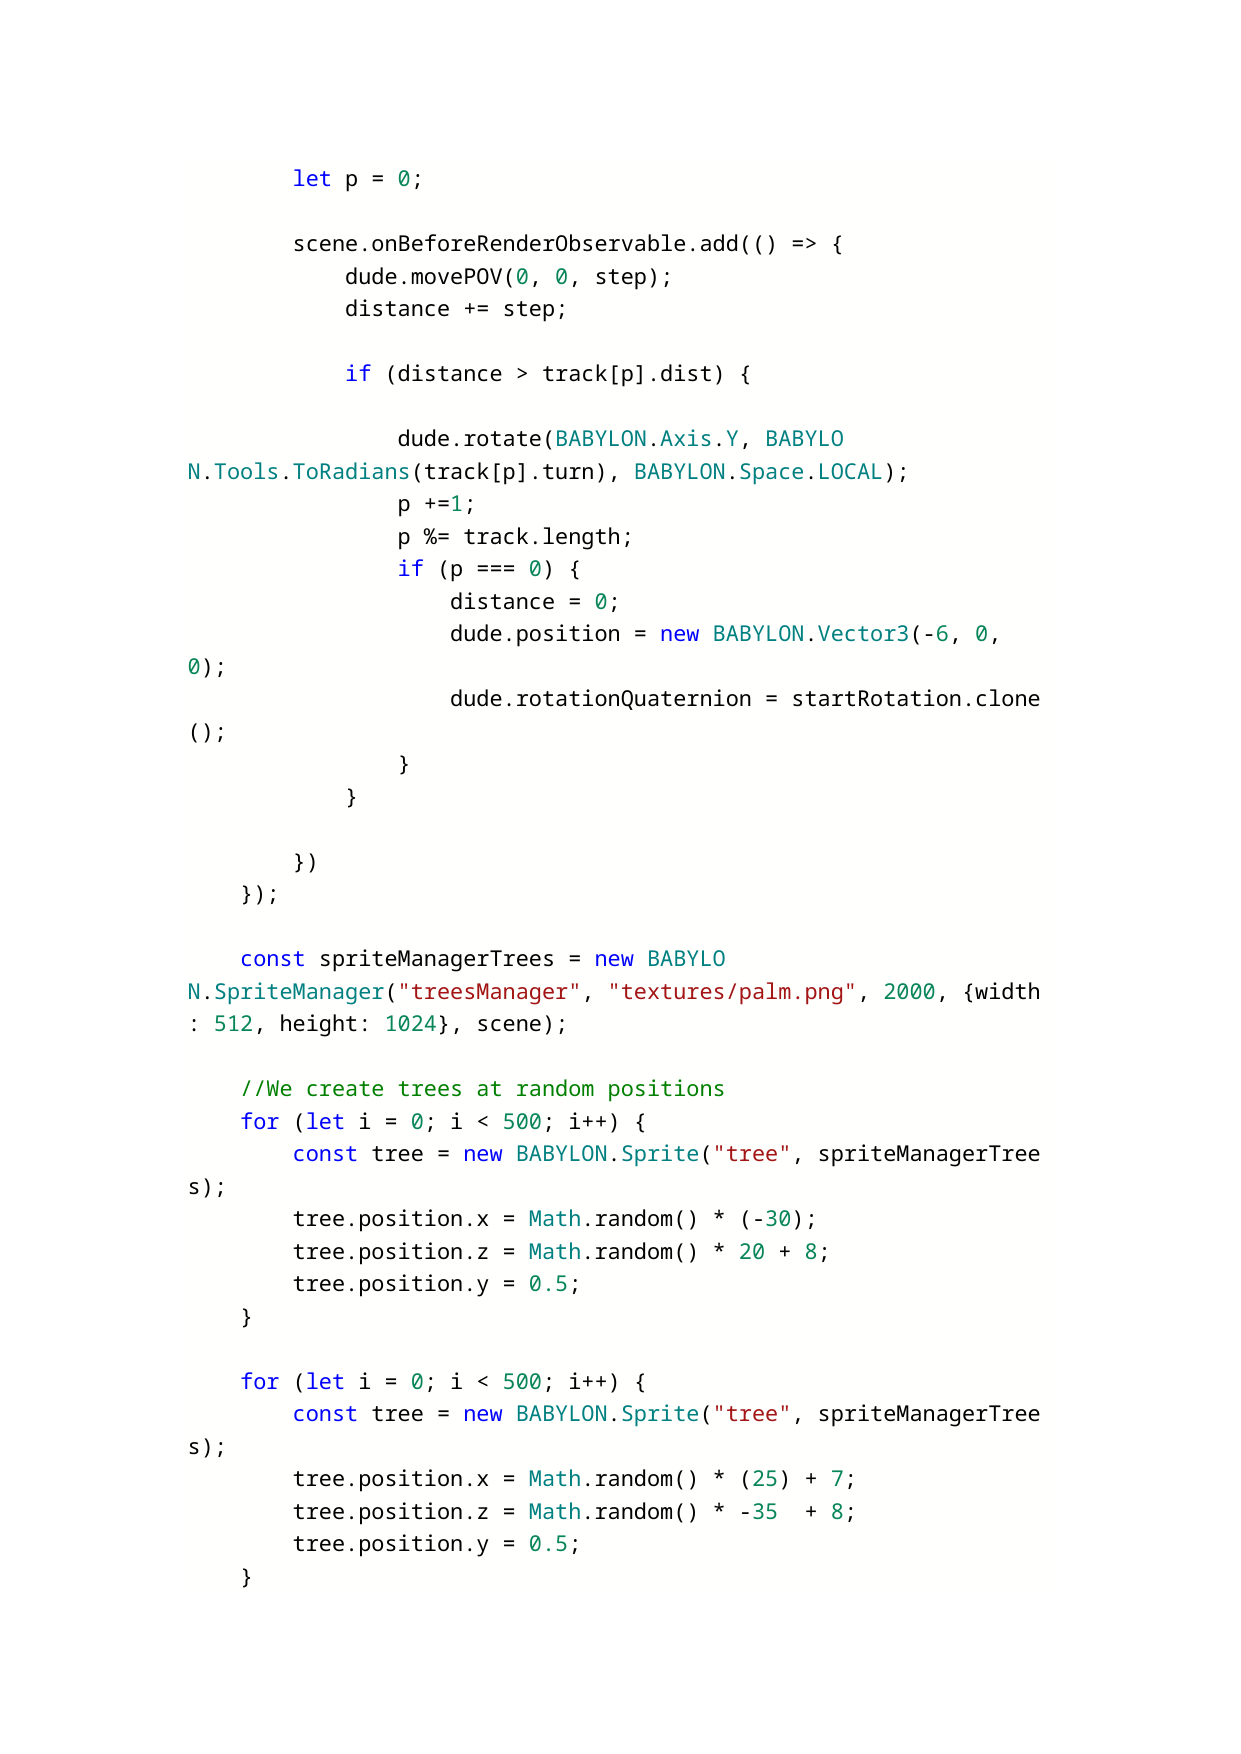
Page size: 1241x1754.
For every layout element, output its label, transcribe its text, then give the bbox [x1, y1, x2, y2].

text dude.rotate(BABYLON.Axis.Y, BABYLON.Tools.ToRadians(track[p].turn), BABYLON.Space.LOCAL); [187, 422, 1053, 487]
text scene.onBeforeRenderObservable.add(() => { [187, 227, 1053, 259]
text const tree = new BABYLON.Sprite("tree", spriteManagerTrees); [187, 1137, 1053, 1202]
text } [187, 1299, 1053, 1332]
text for (let i = 0; i < 500; i++) { [187, 1104, 1053, 1137]
text tree.position.x = Math.random() * (25) + 7; [187, 1462, 1053, 1494]
text dude.position = new BABYLON.Vector3(-6, 0, 0); [187, 617, 1053, 682]
text for (let i = 0; i < 500; i++) { [187, 1364, 1053, 1397]
text distance += step; [187, 292, 1053, 324]
text tree.position.y = 0.5; [187, 1527, 1053, 1559]
text const spriteManagerTrees = new BABYLON.SpriteManager("treesManager", "textures/palm.png", 2000, {width: 512, height: 1024}, scene); [187, 942, 1053, 1039]
text dude.rotationQuaternion = startRotation.clone(); [187, 682, 1053, 747]
text if (p === 0) { [187, 552, 1053, 584]
text if (distance > track[p].dist) { [187, 357, 1053, 389]
text let p = 0; [187, 162, 1053, 194]
text } [187, 779, 1053, 812]
text dude.movePOV(0, 0, step); [187, 259, 1053, 292]
text } [187, 747, 1053, 779]
text p %= track.length; [187, 519, 1053, 552]
text }); [187, 877, 1053, 909]
text //We create trees at random positions [187, 1072, 1053, 1104]
text distance = 0; [187, 584, 1053, 617]
text }) [187, 844, 1053, 877]
text tree.position.z = Math.random() * 20 + 8; [187, 1234, 1053, 1267]
text tree.position.x = Math.random() * (-30); [187, 1202, 1053, 1234]
text p +=1; [187, 487, 1053, 519]
text } [187, 1559, 1053, 1592]
text const tree = new BABYLON.Sprite("tree", spriteManagerTrees); [187, 1397, 1053, 1462]
text tree.position.z = Math.random() * -35 + 8; [187, 1494, 1053, 1527]
text tree.position.y = 0.5; [187, 1267, 1053, 1299]
